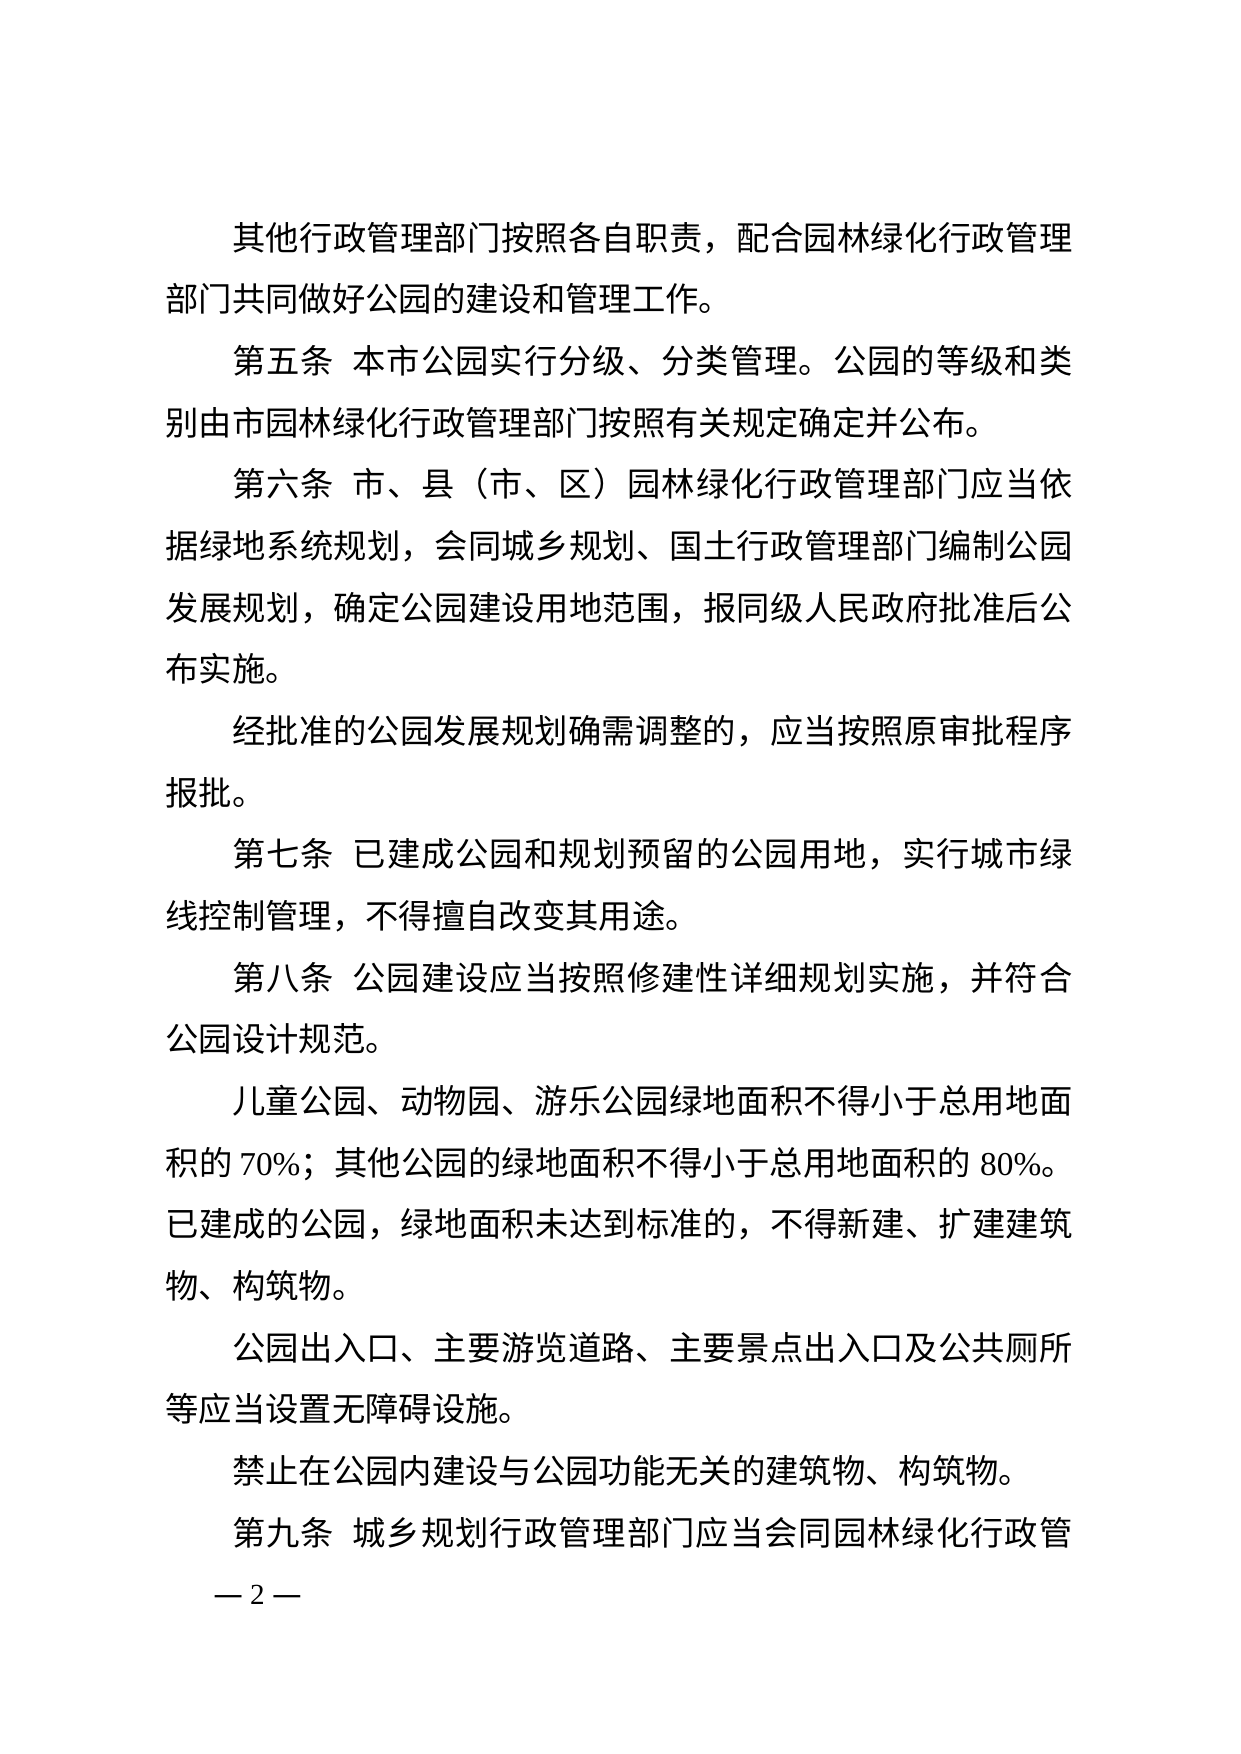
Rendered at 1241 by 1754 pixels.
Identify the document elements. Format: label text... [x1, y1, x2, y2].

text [165, 1496, 1075, 1557]
text 其他行政管理部门按照各自职责，配合园林绿化行政管理部门共同做好公园的建设和管理工作。 [165, 201, 1075, 324]
text 儿童公园、动物园、游乐公园绿地面积不得小于总用地面积的70%；其他公园的绿地面积不得小于总用地面积的80%。已建成的公园，绿地面积未达到标准的，不得新建、扩建建筑物、构筑物。 [165, 1064, 1075, 1311]
text 公园出入口、主要游览道路、主要景点出入口及公共厕所等应当设置无障碍设施。 [165, 1311, 1075, 1434]
text 第七条 已建成公园和规划预留的公园用地，实行城市绿线控制管理，不得擅自改变其用途。 [165, 817, 1075, 941]
text 第八条 公园建设应当按照修建性详细规划实施，并符合公园设计规范。 [165, 941, 1075, 1064]
text 第五条 本市公园实行分级、分类管理。公园的等级和类别由市园林绿化行政管理部门按照有关规定确定并公布。 [165, 324, 1075, 447]
text 禁止在公园内建设与公园功能无关的建筑物、构筑物。 [165, 1434, 1075, 1496]
text 经批准的公园发展规划确需调整的，应当按照原审批程序报批。 [165, 694, 1075, 817]
text 第六条 市、县（市、区）园林绿化行政管理部门应当依据绿地系统规划，会同城乡规划、国土行政管理部门编制公园发展规划，确定公园建设用地范围，报同级人民政府批准后公布实施。 [165, 447, 1075, 694]
